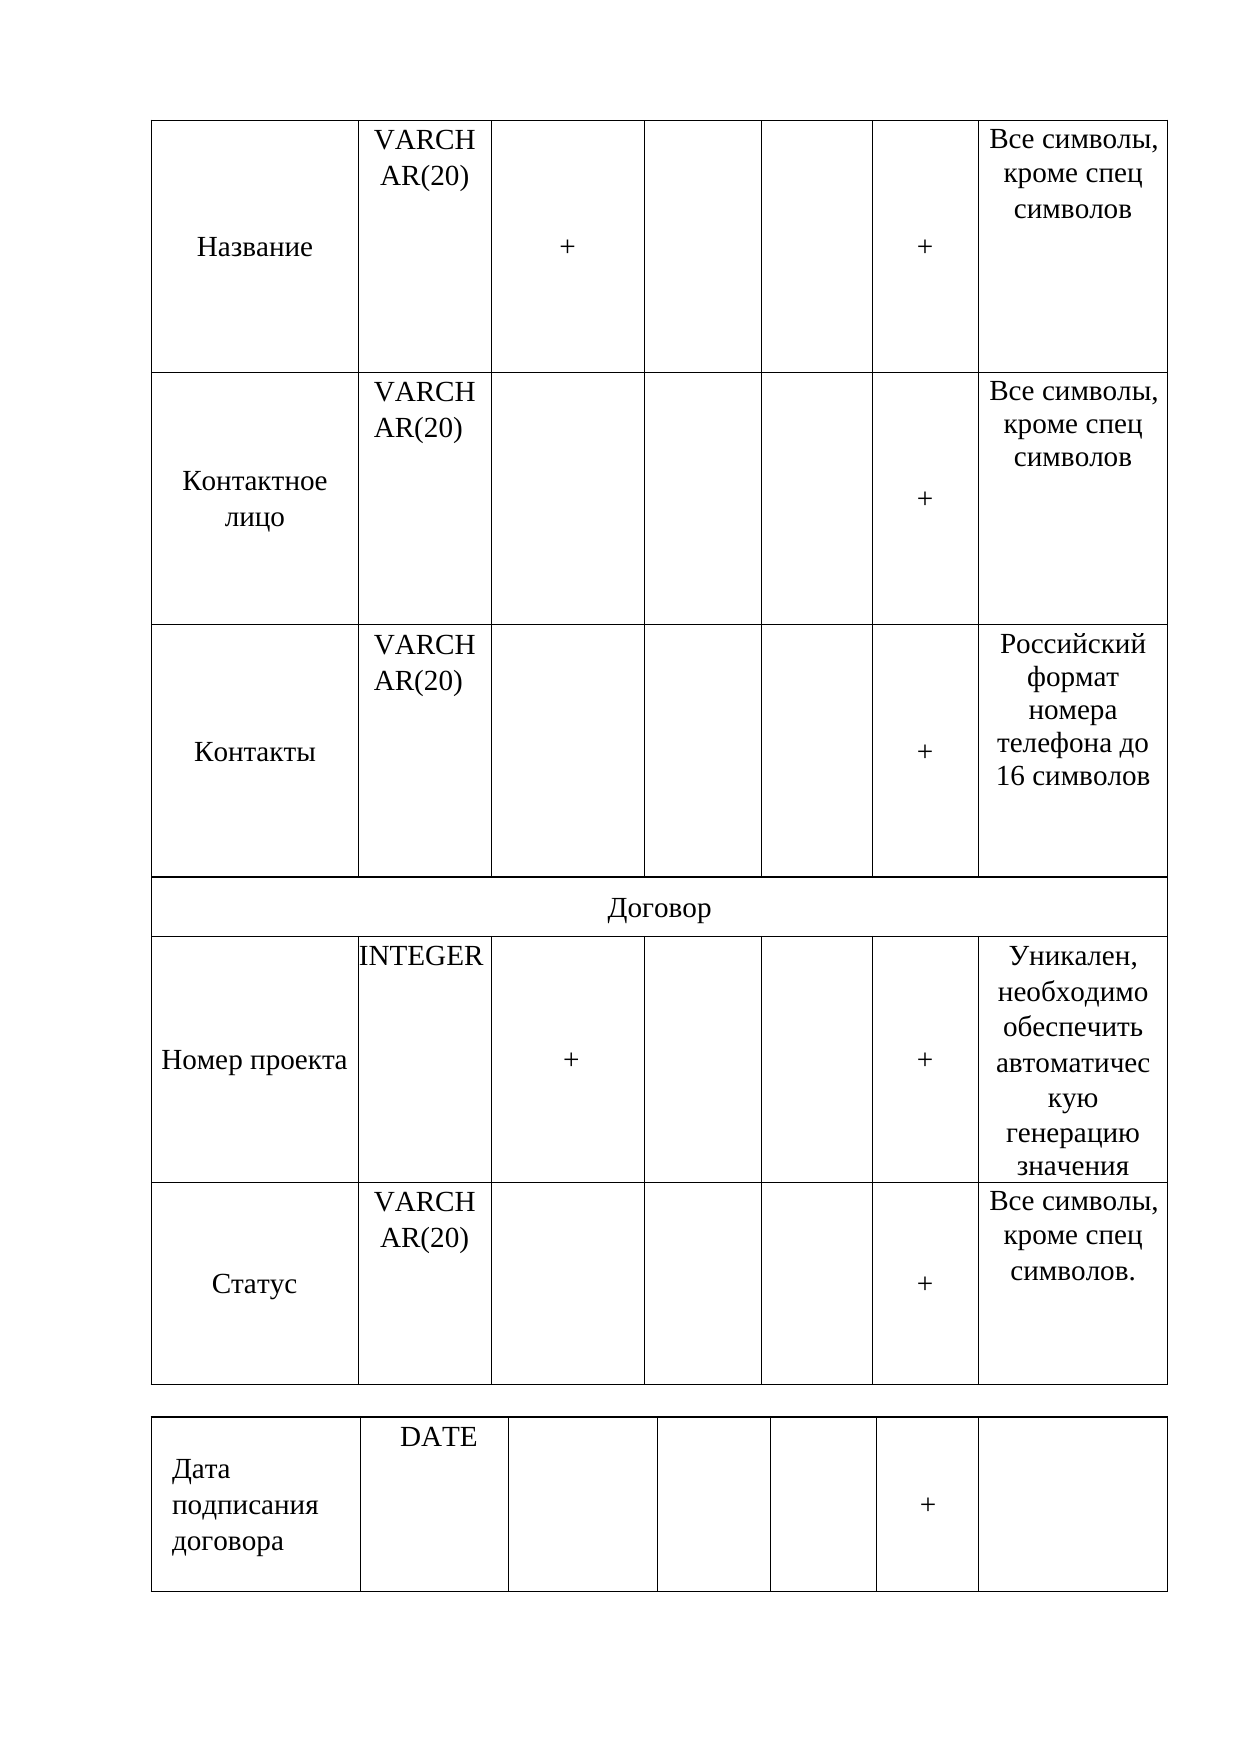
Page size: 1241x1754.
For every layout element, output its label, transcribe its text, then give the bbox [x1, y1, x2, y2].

table_header [637, 1418, 657, 1591]
table_cell [762, 1183, 872, 1384]
table_cell [762, 121, 872, 372]
table_cell + [873, 373, 978, 624]
table_cell Номер проекта [152, 937, 358, 1182]
table_cell Контактное лицо [152, 373, 358, 624]
table_cell Название [152, 121, 358, 372]
table_cell Все символы, кроме спец символов. [979, 1183, 1167, 1384]
table_cell + [873, 121, 978, 372]
table_cell + [492, 121, 644, 372]
table_cell [762, 937, 872, 1182]
table_cell [645, 121, 761, 372]
table_header Дата подписания договора [152, 1418, 360, 1591]
table_cell [645, 937, 761, 1182]
table_cell VARCH AR(20) [359, 625, 491, 876]
table_cell + [873, 1183, 978, 1384]
table_cell Все символы, кроме спец символов [979, 373, 1167, 624]
table_cell VARCH AR(20) [359, 373, 491, 624]
table_cell [645, 1183, 761, 1384]
table_cell [762, 625, 872, 876]
table_cell Статус [152, 1183, 358, 1384]
table_header [509, 1418, 637, 1591]
table_cell [762, 373, 872, 624]
table_cell + [873, 937, 978, 1182]
table_cell Уникален, необходимо обеспечить автоматичес кую генерацию значения [979, 937, 1167, 1182]
table_cell INTEGER [359, 937, 491, 1182]
table_cell + [873, 625, 978, 876]
table_cell Контакты [152, 625, 358, 876]
table_cell [492, 625, 644, 876]
table_cell Договор [152, 878, 1167, 936]
table_cell [492, 1183, 644, 1384]
table_cell + [492, 937, 644, 1182]
table_cell Российский формат номера телефона до 16 символов [979, 625, 1167, 876]
table_header DATE [361, 1418, 508, 1591]
table_header [771, 1418, 876, 1591]
table_header + [877, 1418, 978, 1591]
table_cell VARCH AR(20) [359, 121, 491, 372]
table_header [658, 1418, 770, 1591]
table_header [979, 1418, 1167, 1591]
table_cell Все символы, кроме спец символов [979, 121, 1167, 372]
table_cell VARCH AR(20) [359, 1183, 491, 1384]
table_cell [645, 625, 761, 876]
table_cell [492, 373, 644, 624]
table_cell [645, 373, 761, 624]
